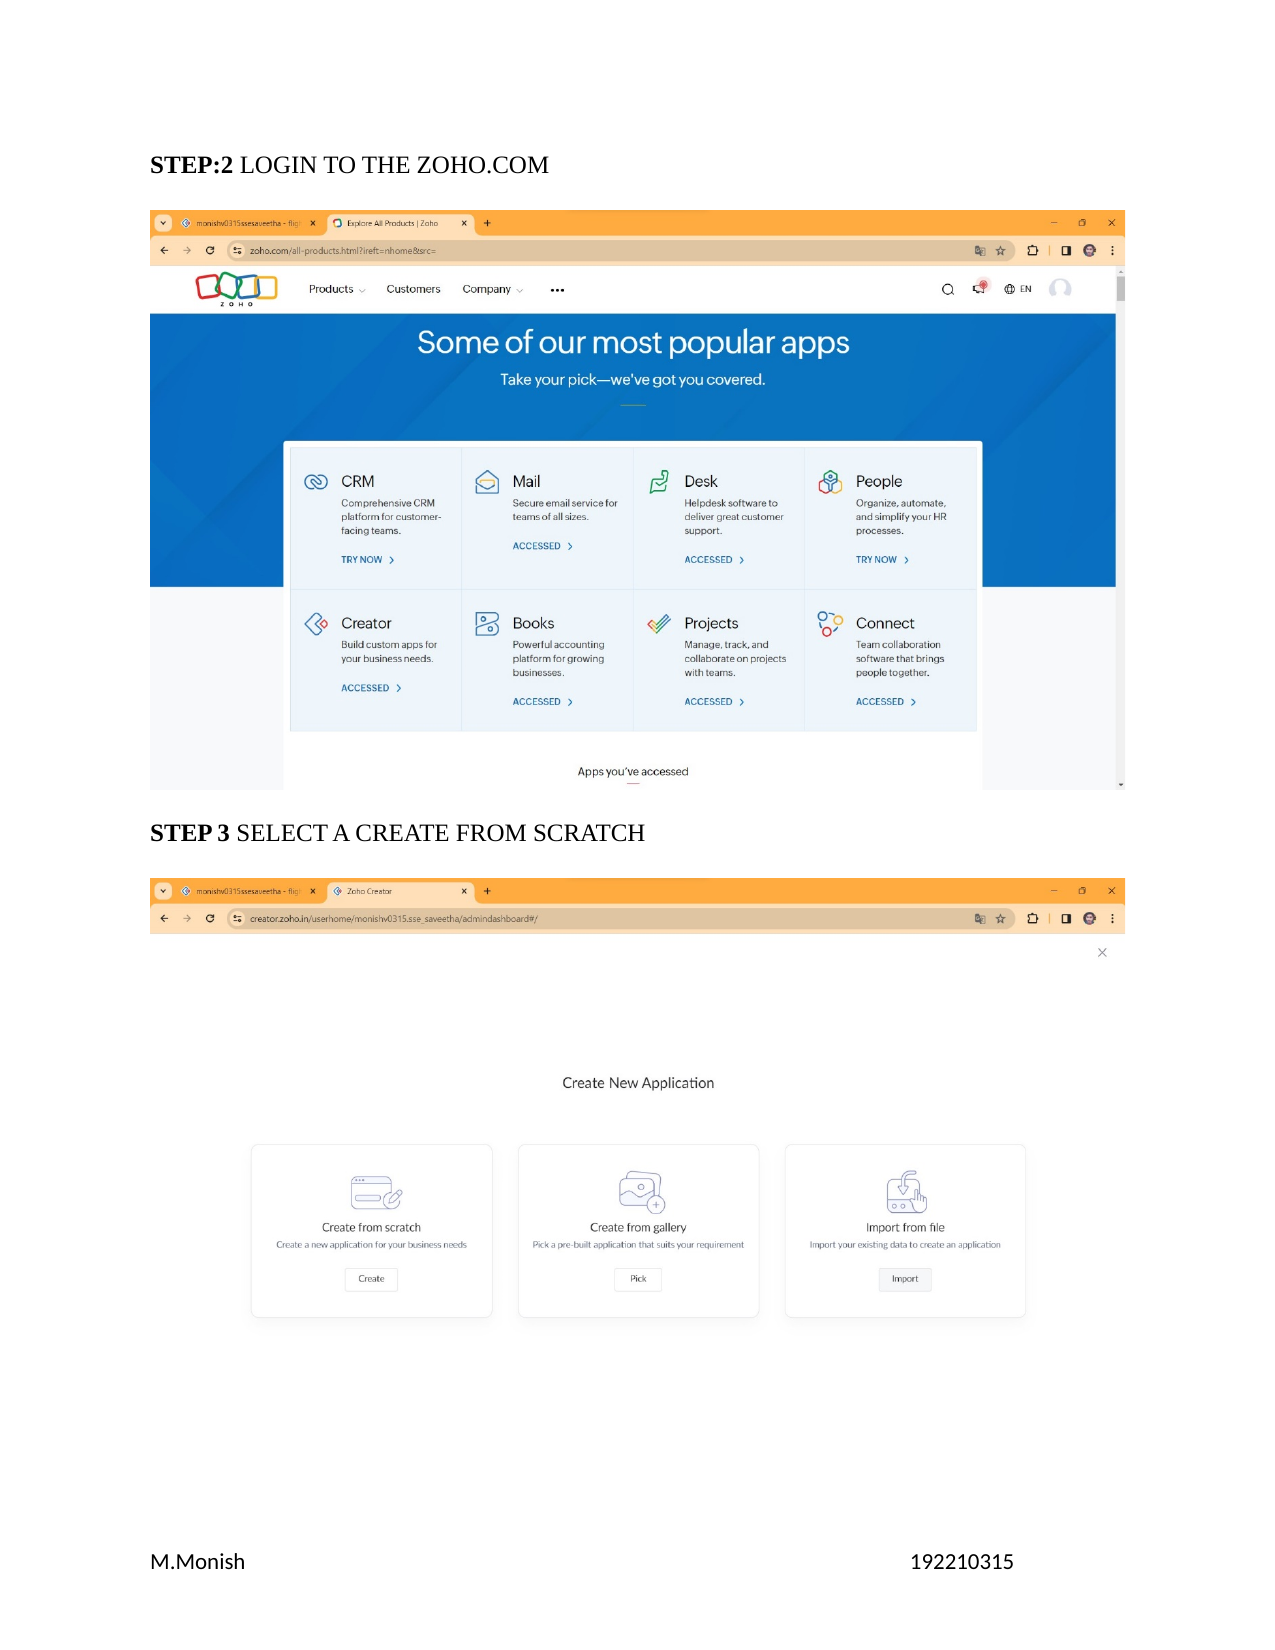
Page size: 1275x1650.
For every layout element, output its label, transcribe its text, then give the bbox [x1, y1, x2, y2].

text STEP:2 LOGIN TO THE ZOHO.COM [150, 150, 1125, 179]
picture [150, 210, 1125, 790]
picture [150, 878, 1125, 1458]
text STEP 3 SELECT A CREATE FROM SCRATCH [150, 818, 1125, 847]
